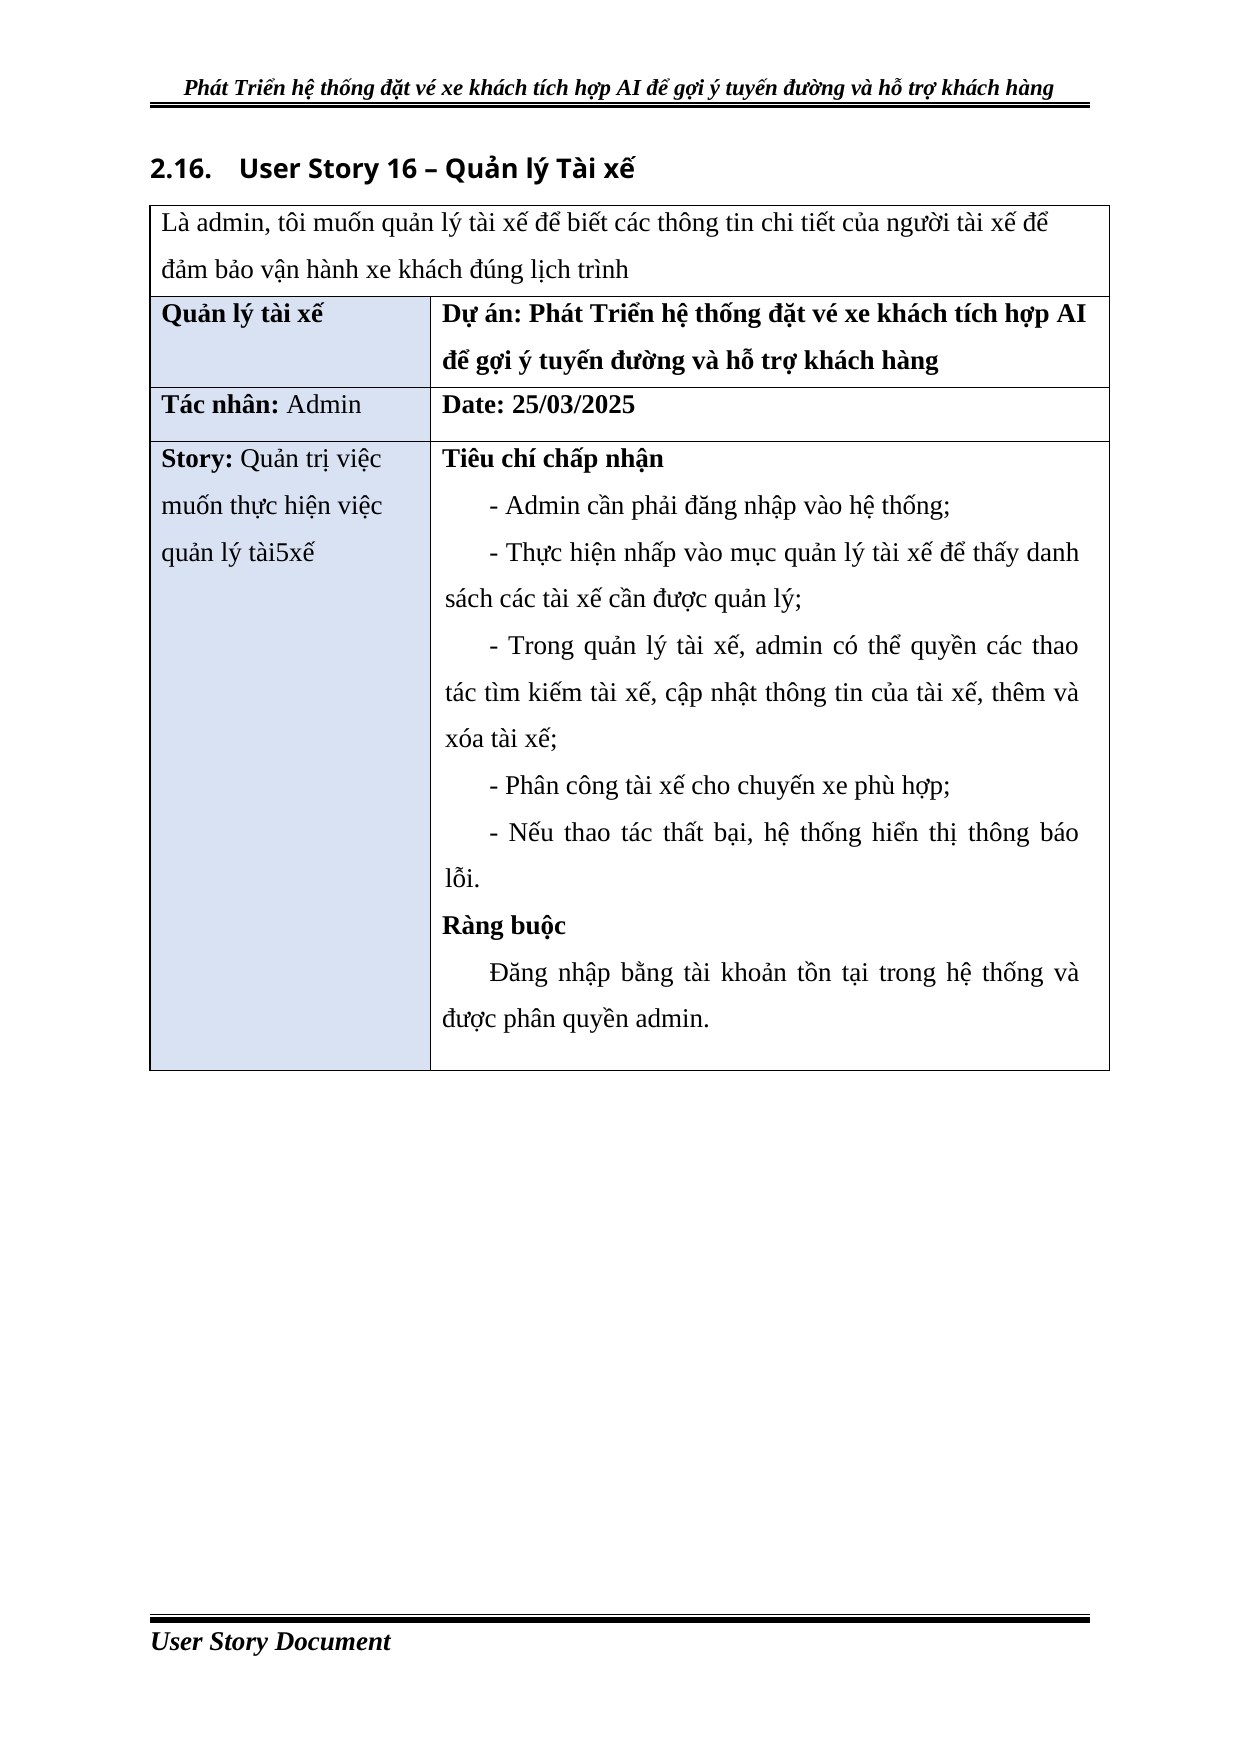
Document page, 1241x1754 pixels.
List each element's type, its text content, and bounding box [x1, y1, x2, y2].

table_cell Story: Quản trị việc muốn thực hiện việc quản lý tài5xế [151, 442, 430, 1070]
table_cell Date: 25/03/2025 [431, 388, 1109, 441]
table_cell Tiêu chí chấp nhận - Admin cần phải đăng nhập vào hệ thống; - Thực hiện nhấp vào mục quản lý tài xế để thấy danh sách các tài xế cần được quản lý; - Trong quản lý tài xế, admin có thể quyền các thao tác tìm kiếm tài xế, cập nhật thông tin của tài xế, thêm và xóa tài xế; - Phân công tài xế cho chuyến xe phù hợp; - Nếu thao tác thất bại, hệ thống hiển thị thông báo lỗi. Ràng buộc Đăng nhập bằng tài khoản tồn tại trong hệ thống và được phân quyền admin. [431, 442, 1109, 1070]
table_cell Quản lý tài xế [151, 297, 430, 387]
table_cell Tác nhân: Admin [151, 388, 430, 441]
table_cell Dự án: Phát Triển hệ thống đặt vé xe khách tích hợp AI để gợi ý tuyến đường và hỗ trợ khách hàng [431, 297, 1109, 387]
subtitle User Story 16 – Quản lý Tài xế [150, 150, 1090, 187]
table_header Là admin, tôi muốn quản lý tài xế để biết các thông tin chi tiết của người tài xế để đảm bảo vận hành xe khách đúng lịch trình [151, 206, 1109, 296]
